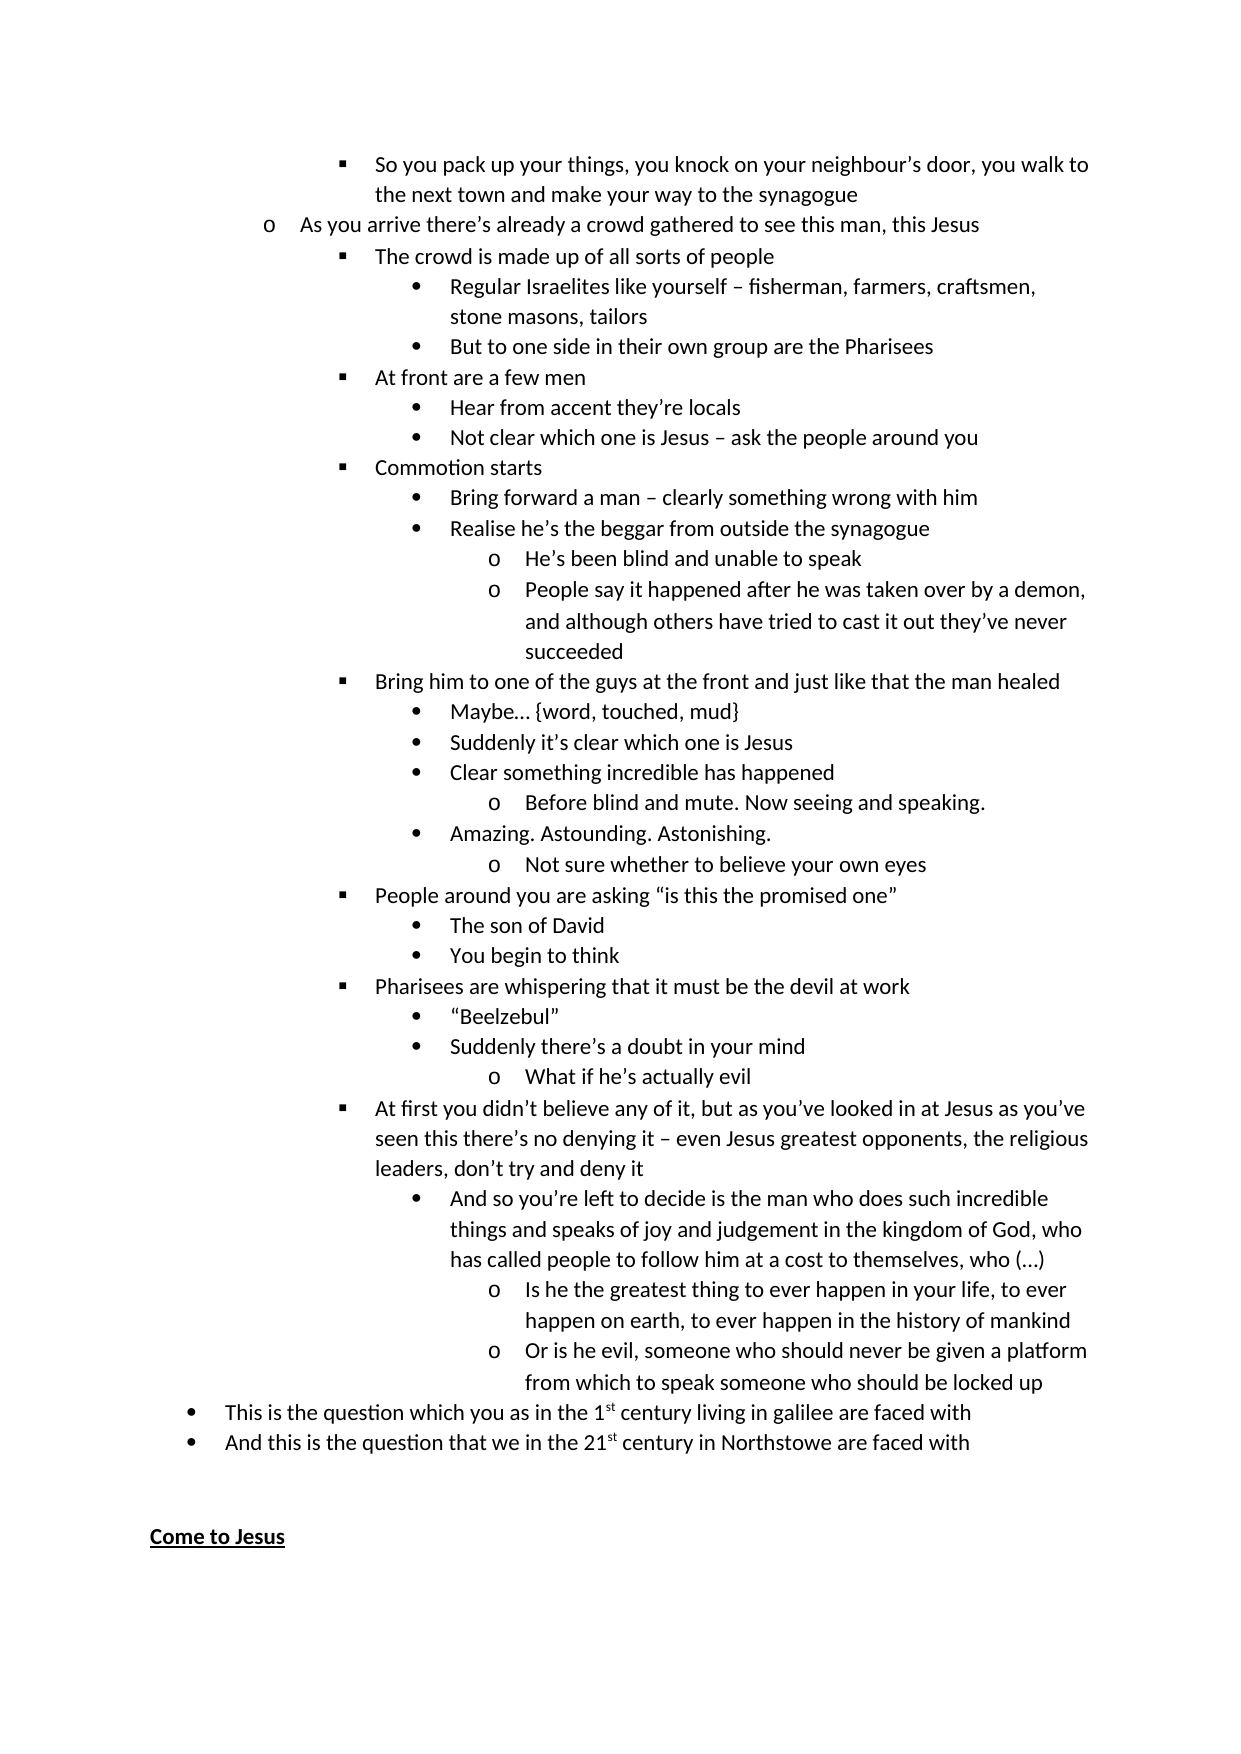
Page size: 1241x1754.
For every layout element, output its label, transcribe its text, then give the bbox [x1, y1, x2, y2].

list Suddenly there’s a doubt in your mind [412, 1032, 1090, 1060]
list And this is the question that we in the 21st century in Northstowe are faced with [187, 1428, 1090, 1456]
list Realise he’s the beggar from outside the synagogue [412, 514, 1090, 542]
list Amazing. Astounding. Astonishing. [412, 819, 1090, 847]
list What if he’s actually evil [487, 1062, 1090, 1092]
list Commotion starts [337, 453, 1090, 481]
list People around you are asking “is this the promised one” [337, 881, 1090, 909]
list The crowd is made up of all sorts of people [337, 242, 1090, 270]
list And so you’re left to decide is the man who does such incredible things and speaks of joy and judgement in the kingdom of God, who has called people to follow him at a cost to themselves, who (…) [412, 1184, 1090, 1273]
list He’s been blind and unable to speak [487, 544, 1090, 573]
list So you pack up your things, you knock on your neighbour’s door, you walk to the next town and make your way to the synagogue [337, 150, 1090, 208]
list At first you didn’t believe any of it, but as you’ve looked in at Jesus as you’ve seen this there’s no denying it – even Jesus greatest opponents, the religious leaders, don’t try and deny it [337, 1094, 1090, 1182]
list Maybe… {word, touched, mud} [412, 697, 1090, 725]
list Before blind and mute. Now seeing and speaking. [487, 788, 1090, 817]
list Regular Israelites like yourself – fisherman, farmers, craftsmen, stone masons, tailors [412, 272, 1090, 330]
list This is the question which you as in the 1st century living in galilee are faced with [187, 1398, 1090, 1426]
list Hear from accent they’re locals [412, 393, 1090, 421]
list People say it happened after he was taken over by a demon, and although others have tried to cast it out they’ve never succeeded [487, 575, 1090, 665]
list Clear something incredible has happened [412, 758, 1090, 786]
list Bring him to one of the guys at the front and just like that the man healed [337, 667, 1090, 695]
list Bring forward a man – clearly something wrong with him [412, 483, 1090, 512]
list “Beelzebul” [412, 1002, 1090, 1030]
list Is he the greatest thing to ever happen in your life, to ever happen on earth, to ever happen in the history of mankind [487, 1275, 1090, 1334]
list As you arrive there’s already a crowd gathered to see this man, this Jesus [262, 210, 1090, 239]
text Come to Jesus [150, 1522, 1090, 1550]
list Not sure whether to believe your own eyes [487, 850, 1090, 879]
list At front are a few men [337, 363, 1090, 391]
list Pharisees are whispering that it must be the devil at work [337, 972, 1090, 1000]
list You begin to think [412, 942, 1090, 969]
list Not clear which one is Jesus – ask the people around you [412, 423, 1090, 451]
list Or is he evil, someone who should never be given a platform from which to speak someone who should be locked up [487, 1337, 1090, 1396]
list Suddenly it’s clear which one is Jesus [412, 728, 1090, 756]
list The son of David [412, 911, 1090, 939]
list But to one side in their own group are the Pharisees [412, 332, 1090, 361]
